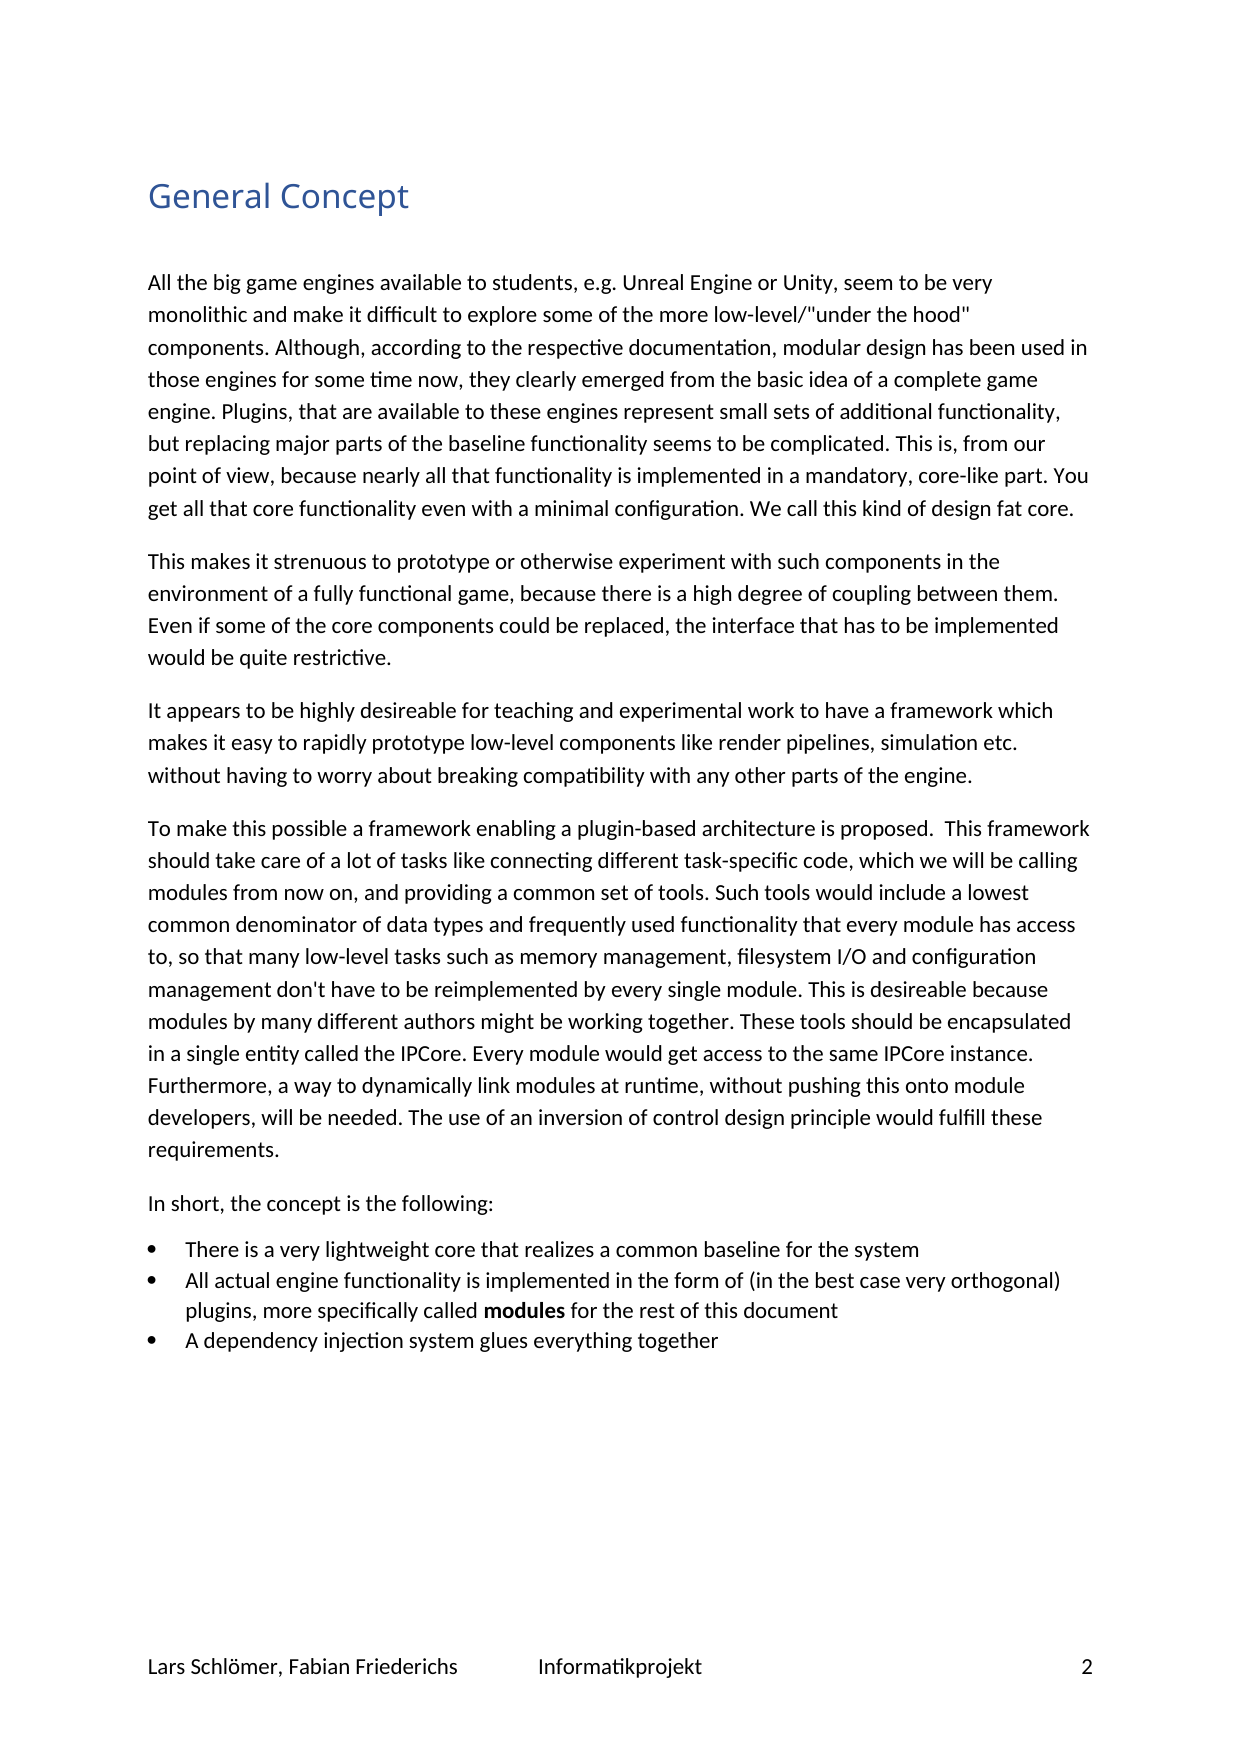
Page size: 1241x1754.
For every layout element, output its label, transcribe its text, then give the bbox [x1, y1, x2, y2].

subtitle General Concept [148, 173, 1093, 218]
text To make this possible a framework enabling a plugin-based architecture is proposed. This framework should take care of a lot of tasks like connecting different task-specific code, which we will be calling modules from now on, and providing a common set of tools. Such tools would include a lowest common denominator of data types and frequently used functionality that every module has access to, so that many low-level tasks such as memory management, filesystem I/O and configuration management don't have to be reimplemented by every single module. This is desireable because modules by many different authors might be working together. These tools should be encapsulated in a single entity called the IPCore. Every module would get access to the same IPCore instance. Furthermore, a way to dynamically link modules at runtime, without pushing this onto module developers, will be needed. The use of an inversion of control design principle would fulfill these requirements. [148, 814, 1093, 1164]
list All actual engine functionality is implemented in the form of (in the best case very orthogonal) plugins, more specifically called modules for the rest of this document [148, 1266, 1093, 1324]
list A dependency injection system glues everything together [148, 1326, 1093, 1354]
list There is a very lightweight core that realizes a common baseline for the system [148, 1236, 1093, 1263]
text It appears to be highly desireable for teaching and experimental work to have a framework which makes it easy to rapidly prototype low-level components like render pipelines, simulation etc. without having to worry about breaking compatibility with any other parts of the engine. [148, 696, 1093, 789]
text All the big game engines available to students, e.g. Unreal Engine or Unity, seem to be very monolithic and make it difficult to explore some of the more low-level/"under the hood" components. Although, according to the respective documentation, modular design has been used in those engines for some time now, they clearly emerged from the basic idea of a complete game engine. Plugins, that are available to these engines represent small sets of additional functionality, but replacing major parts of the baseline functionality seems to be complicated. This is, from our point of view, because nearly all that functionality is implemented in a mandatory, core-like part. You get all that core functionality even with a minimal configuration. We call this kind of design fat core. [148, 268, 1093, 522]
text This makes it strenuous to prototype or otherwise experiment with such components in the environment of a fully functional game, because there is a high degree of coupling between them. Even if some of the core components could be replaced, the interface that has to be implemented would be quite restrictive. [148, 547, 1093, 671]
text In short, the concept is the following: [148, 1189, 1093, 1217]
